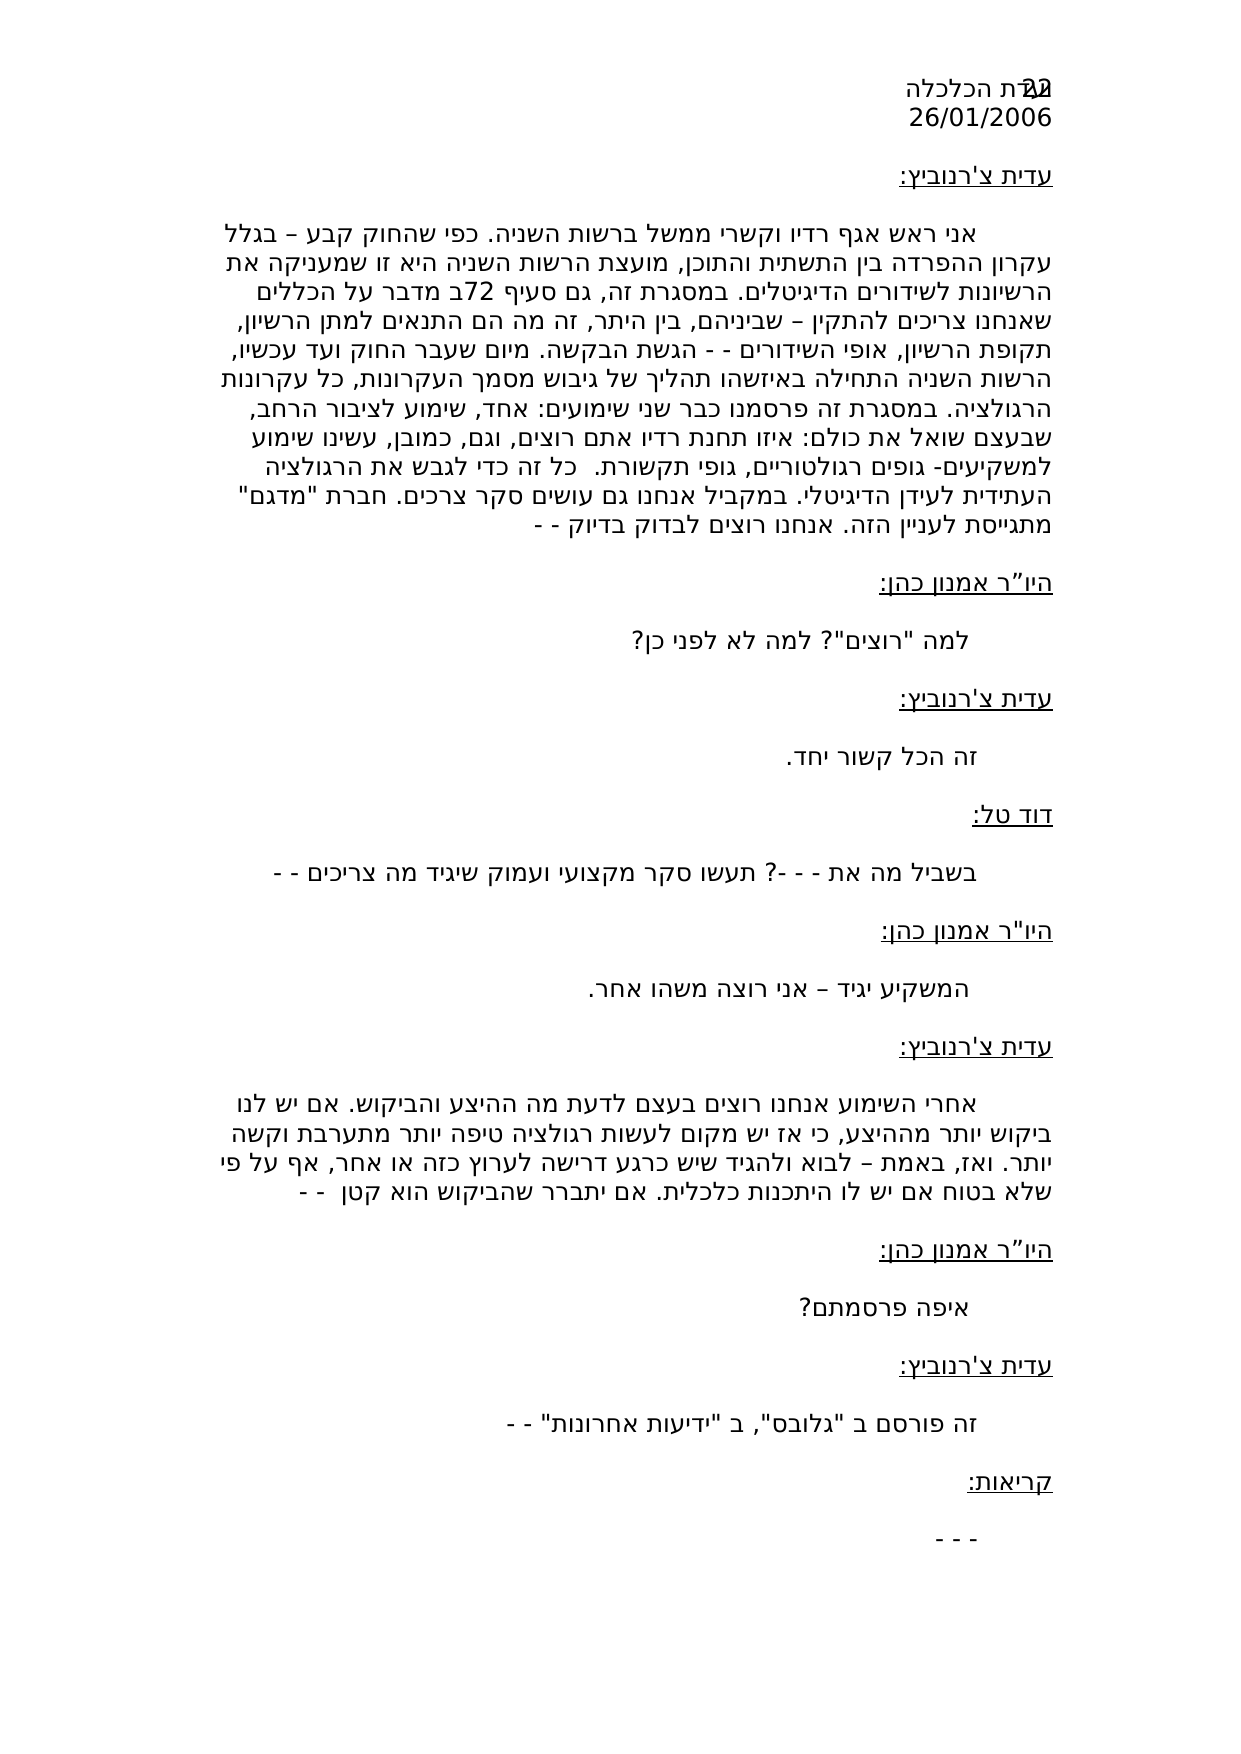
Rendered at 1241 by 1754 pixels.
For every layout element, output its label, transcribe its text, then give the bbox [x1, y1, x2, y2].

text קריאות: [187, 1467, 1053, 1496]
text היו"ר אמנון כהן: [187, 916, 1053, 945]
text אחרי השימוע אנחנו רוצים בעצם לדעת מה ההיצע והביקוש. אם יש לנו ביקוש יותר מההיצע, כי אז יש מקום לעשות רגולציה טיפה יותר מתערבת וקשה יותר. ואז, באמת – לבוא ולהגיד שיש כרגע דרישה לערוץ כזה או אחר, אף על פי שלא בטוח אם יש לו היתכנות כלכלית. אם יתברר שהביקוש הוא קטן - - [187, 1089, 1053, 1206]
text זה פורסם ב "גלובס", ב "ידיעות אחרונות" - - [187, 1409, 1053, 1438]
text - - - [187, 1524, 1053, 1554]
text בשביל מה את - - -? תעשו סקר מקצועי ועמוק שיגיד מה צריכים - - [187, 858, 1053, 887]
text למה "רוצים"? למה לא לפני כן? [187, 626, 1053, 655]
text המשקיע יגיד – אני רוצה משהו אחר. [187, 974, 1053, 1003]
text עדית צ'רנוביץ: [187, 1351, 1053, 1380]
text איפה פרסמתם? [187, 1293, 1053, 1322]
text היו”ר אמנון כהן: [187, 568, 1053, 597]
text אני ראש אגף רדיו וקשרי ממשל ברשות השניה. כפי שהחוק קבע – בגלל עקרון ההפרדה בין התשתית והתוכן, מועצת הרשות השניה היא זו שמעניקה את הרשיונות לשידורים הדיגיטלים. במסגרת זה, גם סעיף 72ב מדבר על הכללים שאנחנו צריכים להתקין – שביניהם, בין היתר, זה מה הם התנאים למתן הרשיון, תקופת הרשיון, אופי השידורים - - הגשת הבקשה. מיום שעבר החוק ועד עכשיו, הרשות השניה התחילה באיזשהו תהליך של גיבוש מסמך העקרונות, כל עקרונות הרגולציה. במסגרת זה פרסמנו כבר שני שימועים: אחד, שימוע לציבור הרחב, שבעצם שואל את כולם: איזו תחנת רדיו אתם רוצים, וגם, כמובן, עשינו שימוע למשקיעים- גופים רגולטוריים, גופי תקשורת. כל זה כדי לגבש את הרגולציה העתידית לעידן הדיגיטלי. במקביל אנחנו גם עושים סקר צרכים. חברת "מדגם" מתגייסת לעניין הזה. אנחנו רוצים לבדוק בדיוק - - [187, 219, 1053, 539]
text היו”ר אמנון כהן: [187, 1235, 1053, 1264]
text דוד טל: [187, 800, 1053, 829]
text זה הכל קשור יחד. [187, 742, 1053, 771]
text עדית צ'רנוביץ: [187, 684, 1053, 713]
text עדית צ'רנוביץ: [187, 1032, 1053, 1061]
text עדית צ'רנוביץ: [187, 161, 1053, 190]
